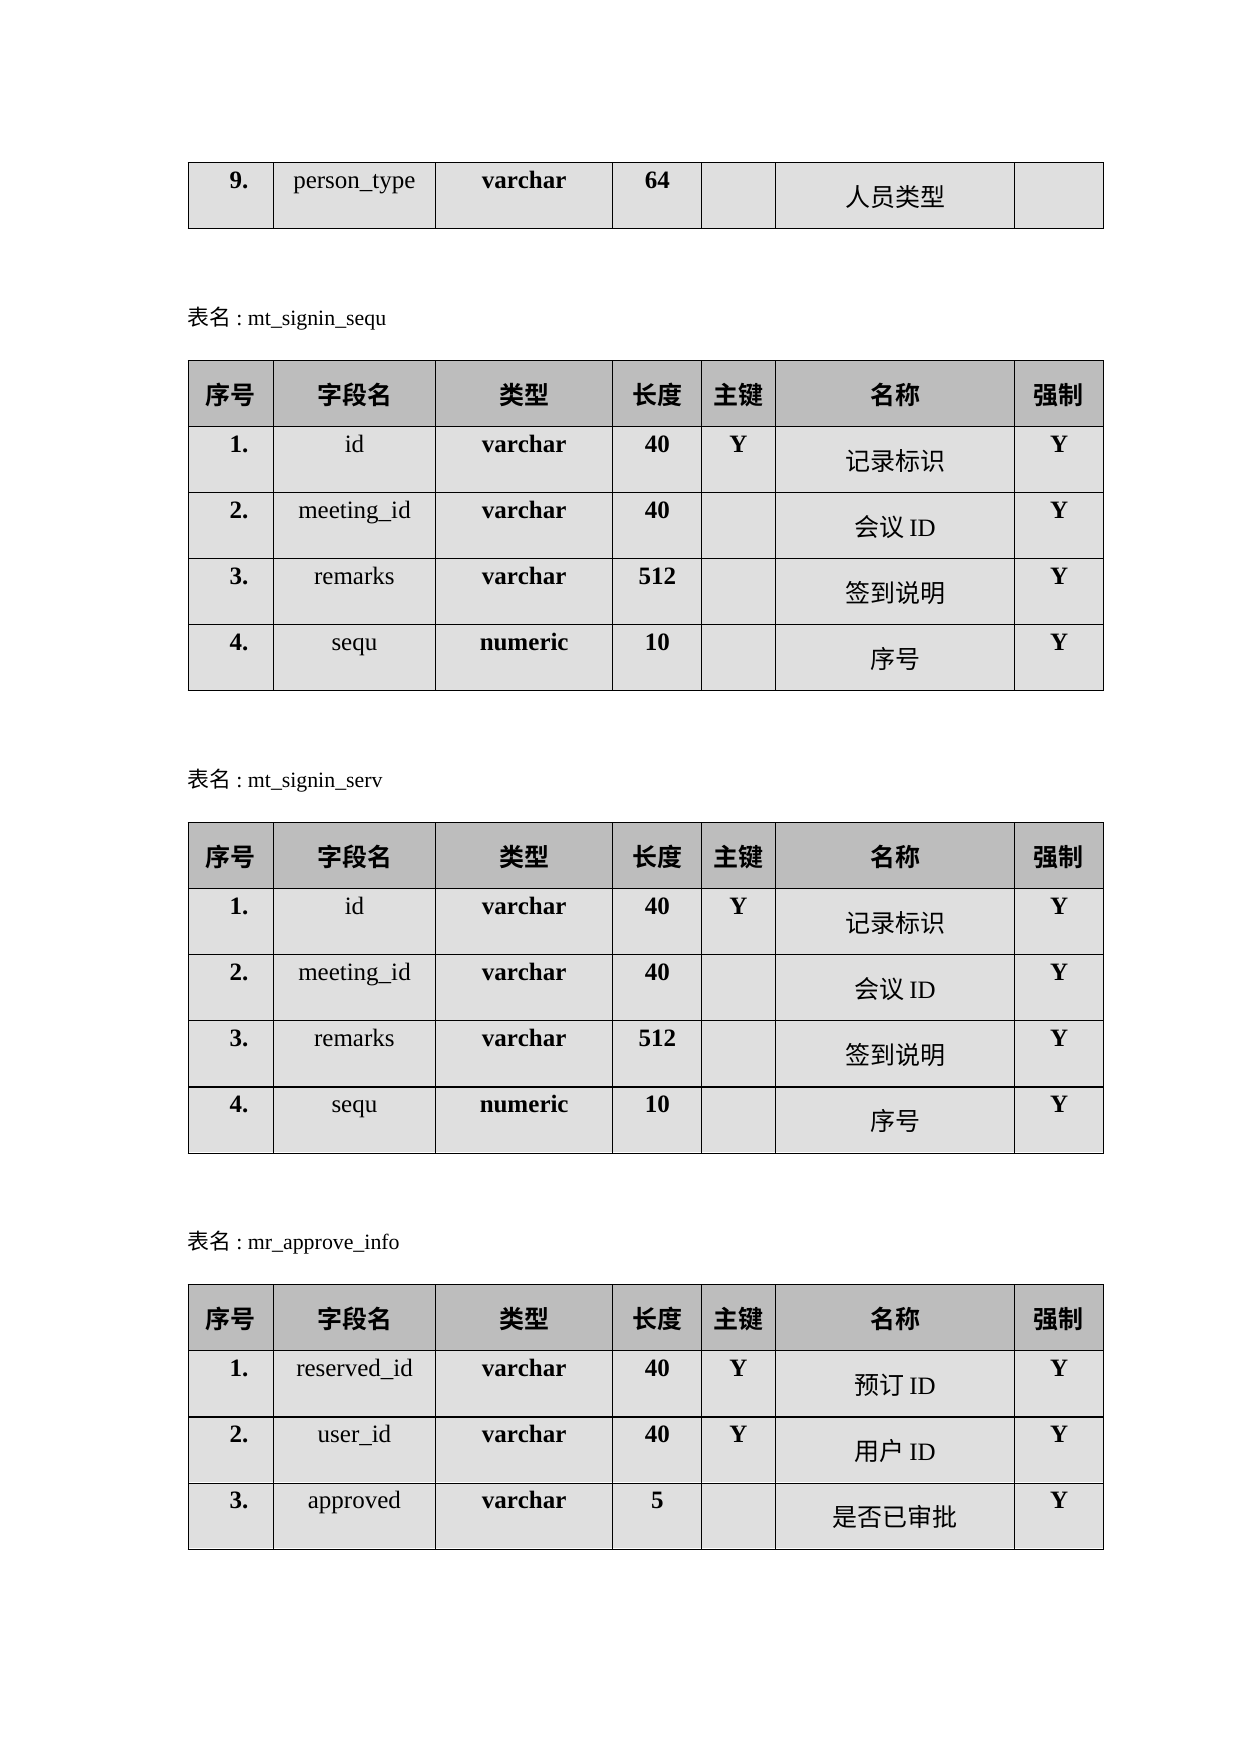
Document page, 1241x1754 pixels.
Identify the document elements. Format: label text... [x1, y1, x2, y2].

table_cell 512 [613, 1021, 701, 1086]
table_cell [189, 493, 273, 558]
table_cell id [274, 427, 435, 492]
table_cell [189, 955, 273, 1020]
table_cell [189, 163, 273, 228]
table_header 类型 [436, 361, 612, 426]
table_cell [702, 163, 775, 228]
table_header 长度 [613, 823, 701, 888]
table_cell meeting_id [274, 955, 435, 1020]
table_header 类型 [436, 823, 612, 888]
table_cell varchar [436, 955, 612, 1020]
table_cell id [274, 889, 435, 954]
table_header 序号 [189, 823, 273, 888]
table_header 长度 [613, 361, 701, 426]
table_header 主键 [702, 823, 775, 888]
table_cell Y [1015, 1418, 1103, 1482]
table_cell [189, 1484, 273, 1548]
table_cell Y [1015, 559, 1103, 624]
table_cell meeting_id [274, 493, 435, 558]
table_cell numeric [436, 625, 612, 690]
table_cell 40 [613, 1418, 701, 1482]
table_header 序号 [189, 361, 273, 426]
table_cell [189, 1351, 273, 1416]
table_cell [189, 427, 273, 492]
table_cell Y [1015, 1484, 1103, 1548]
table_cell 40 [613, 955, 701, 1020]
table_cell 40 [613, 493, 701, 558]
table_cell varchar [436, 1351, 612, 1416]
table_header 名称 [776, 823, 1014, 888]
table_cell 预订ID [776, 1351, 1014, 1416]
table_cell Y [1015, 427, 1103, 492]
table_cell remarks [274, 559, 435, 624]
table_cell approved [274, 1484, 435, 1548]
table_cell Y [1015, 1088, 1103, 1152]
table_cell varchar [436, 427, 612, 492]
text 表名 : mr_approve_info [187, 1223, 1053, 1256]
table_cell 512 [613, 559, 701, 624]
table_cell 记录标识 [776, 427, 1014, 492]
table_cell [702, 1021, 775, 1086]
table_cell Y [702, 1351, 775, 1416]
table_cell remarks [274, 1021, 435, 1086]
table_header 字段名 [274, 823, 435, 888]
table_header 主键 [702, 361, 775, 426]
table_cell varchar [436, 1484, 612, 1548]
table_header 字段名 [274, 1285, 435, 1350]
table_header 类型 [436, 1285, 612, 1350]
table_cell 10 [613, 1088, 701, 1152]
table_cell Y [702, 889, 775, 954]
table_cell 10 [613, 625, 701, 690]
table_cell [702, 493, 775, 558]
table_cell Y [702, 427, 775, 492]
table_cell varchar [436, 163, 612, 228]
table_cell 序号 [776, 1088, 1014, 1152]
table_cell 会议ID [776, 493, 1014, 558]
table_header 强制 [1015, 361, 1103, 426]
table_cell varchar [436, 1021, 612, 1086]
table_cell sequ [274, 1088, 435, 1152]
table_cell Y [1015, 493, 1103, 558]
table_cell [189, 1418, 273, 1482]
table_cell [189, 889, 273, 954]
table_cell Y [1015, 955, 1103, 1020]
table_cell varchar [436, 1418, 612, 1482]
table_header 字段名 [274, 361, 435, 426]
table_cell 会议ID [776, 955, 1014, 1020]
table_cell [189, 625, 273, 690]
table_header 强制 [1015, 1285, 1103, 1350]
table_cell Y [1015, 625, 1103, 690]
table_header 主键 [702, 1285, 775, 1350]
table_cell Y [702, 1418, 775, 1482]
table_cell Y [1015, 1351, 1103, 1416]
table_header 序号 [189, 1285, 273, 1350]
table_cell person_type [274, 163, 435, 228]
table_header 名称 [776, 1285, 1014, 1350]
table_header 长度 [613, 1285, 701, 1350]
table_cell 记录标识 [776, 889, 1014, 954]
table_cell user_id [274, 1418, 435, 1482]
table_cell [702, 559, 775, 624]
table_cell [189, 1021, 273, 1086]
table_cell reserved_id [274, 1351, 435, 1416]
table_cell 40 [613, 1351, 701, 1416]
table_cell numeric [436, 1088, 612, 1152]
table_cell [189, 1088, 273, 1152]
table_cell [189, 559, 273, 624]
table_cell Y [1015, 889, 1103, 954]
table_cell varchar [436, 889, 612, 954]
table_cell 序号 [776, 625, 1014, 690]
table_cell Y [1015, 1021, 1103, 1086]
table_cell varchar [436, 559, 612, 624]
table_cell 5 [613, 1484, 701, 1548]
table_cell sequ [274, 625, 435, 690]
table_header 名称 [776, 361, 1014, 426]
table_cell 是否已审批 [776, 1484, 1014, 1548]
text 表名 : mt_signin_sequ [187, 299, 1053, 332]
table_cell 40 [613, 889, 701, 954]
table_cell [702, 625, 775, 690]
table_cell 40 [613, 427, 701, 492]
table_cell 签到说明 [776, 559, 1014, 624]
text 表名 : mt_signin_serv [187, 761, 1053, 794]
table_cell [702, 1484, 775, 1548]
table_header 强制 [1015, 823, 1103, 888]
table_cell [702, 1088, 775, 1152]
table_cell 64 [613, 163, 701, 228]
table_cell 人员类型 [776, 163, 1014, 228]
table_cell [702, 955, 775, 1020]
table_cell 用户ID [776, 1418, 1014, 1482]
table_cell [1015, 163, 1103, 228]
table_cell 签到说明 [776, 1021, 1014, 1086]
table_cell varchar [436, 493, 612, 558]
